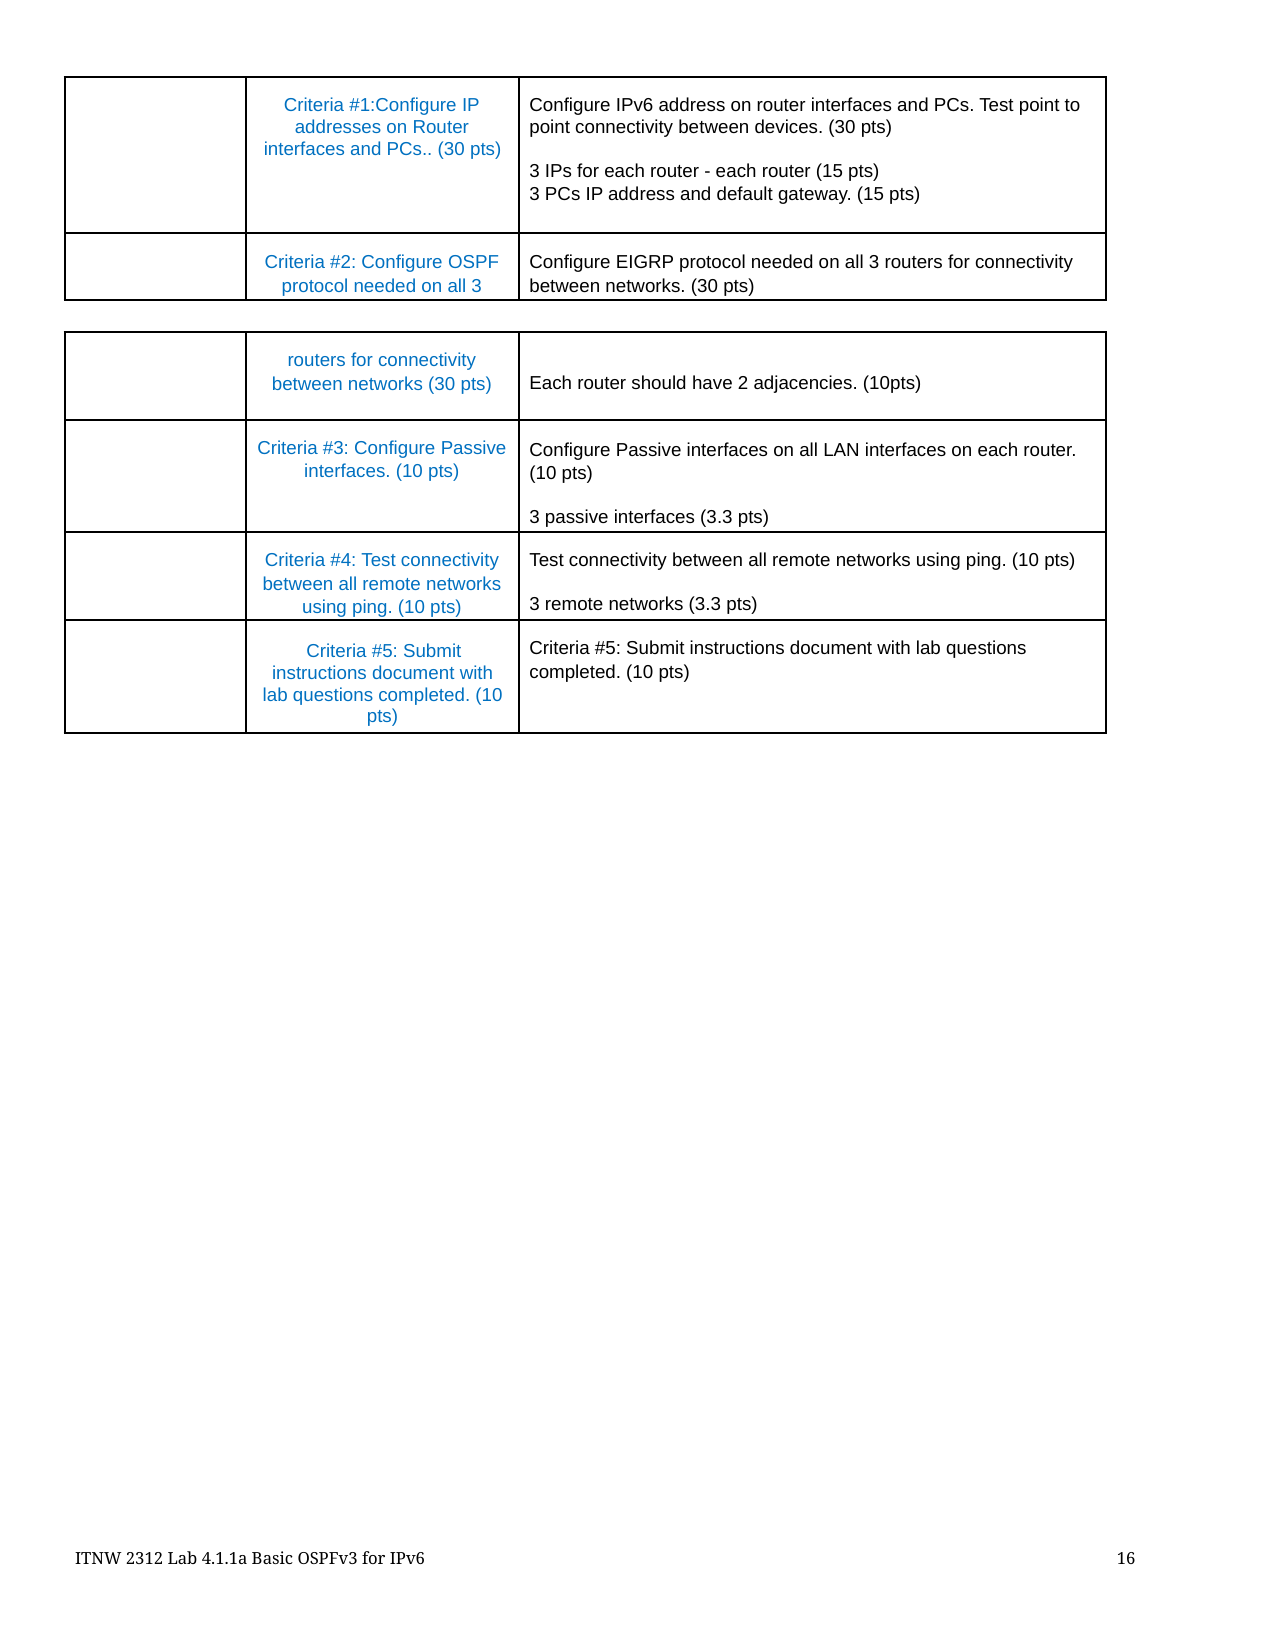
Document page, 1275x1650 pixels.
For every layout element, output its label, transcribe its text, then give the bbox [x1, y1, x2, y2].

table_cell Configure Passive interfaces on all LAN interfaces on each router. (10 pts) 3 passive interfaces (3.3 pts) [520, 421, 1105, 531]
table_cell Criteria #5: Submit instructions document with lab questions completed. (10 pts) [520, 621, 1105, 732]
table_cell [66, 533, 245, 619]
table_cell Criteria #2: Configure OSPF protocol needed on all 3 [247, 234, 518, 299]
table_cell [66, 234, 245, 299]
table_cell Configure EIGRP protocol needed on all 3 routers for connectivity between networks. (30 pts) [520, 234, 1105, 299]
table_cell Criteria #3: Configure Passive interfaces. (10 pts) [247, 421, 518, 531]
table_cell Criteria #1:Configure IP addresses on Router interfaces and PCs.. (30 pts) [247, 78, 518, 232]
table_cell [66, 78, 245, 232]
table_cell Configure IPv6 address on router interfaces and PCs. Test point to point connectivity between devices. (30 pts) 3 IPs for each router - each router (15 pts) 3 PCs IP address and default gateway. (15 pts) [520, 78, 1105, 232]
table_cell Criteria #5: Submit instructions document with lab questions completed. (10 pts) [247, 621, 518, 732]
table_header routers for connectivity between networks (30 pts) [247, 333, 518, 419]
table_header Each router should have 2 adjacencies. (10pts) [520, 333, 1105, 419]
table_cell [66, 421, 245, 531]
table_header [66, 333, 245, 419]
table_cell Test connectivity between all remote networks using ping. (10 pts) 3 remote networks (3.3 pts) [520, 533, 1105, 619]
table_cell Criteria #4: Test connectivity between all remote networks using ping. (10 pts) [247, 533, 518, 619]
table_cell [66, 621, 245, 732]
